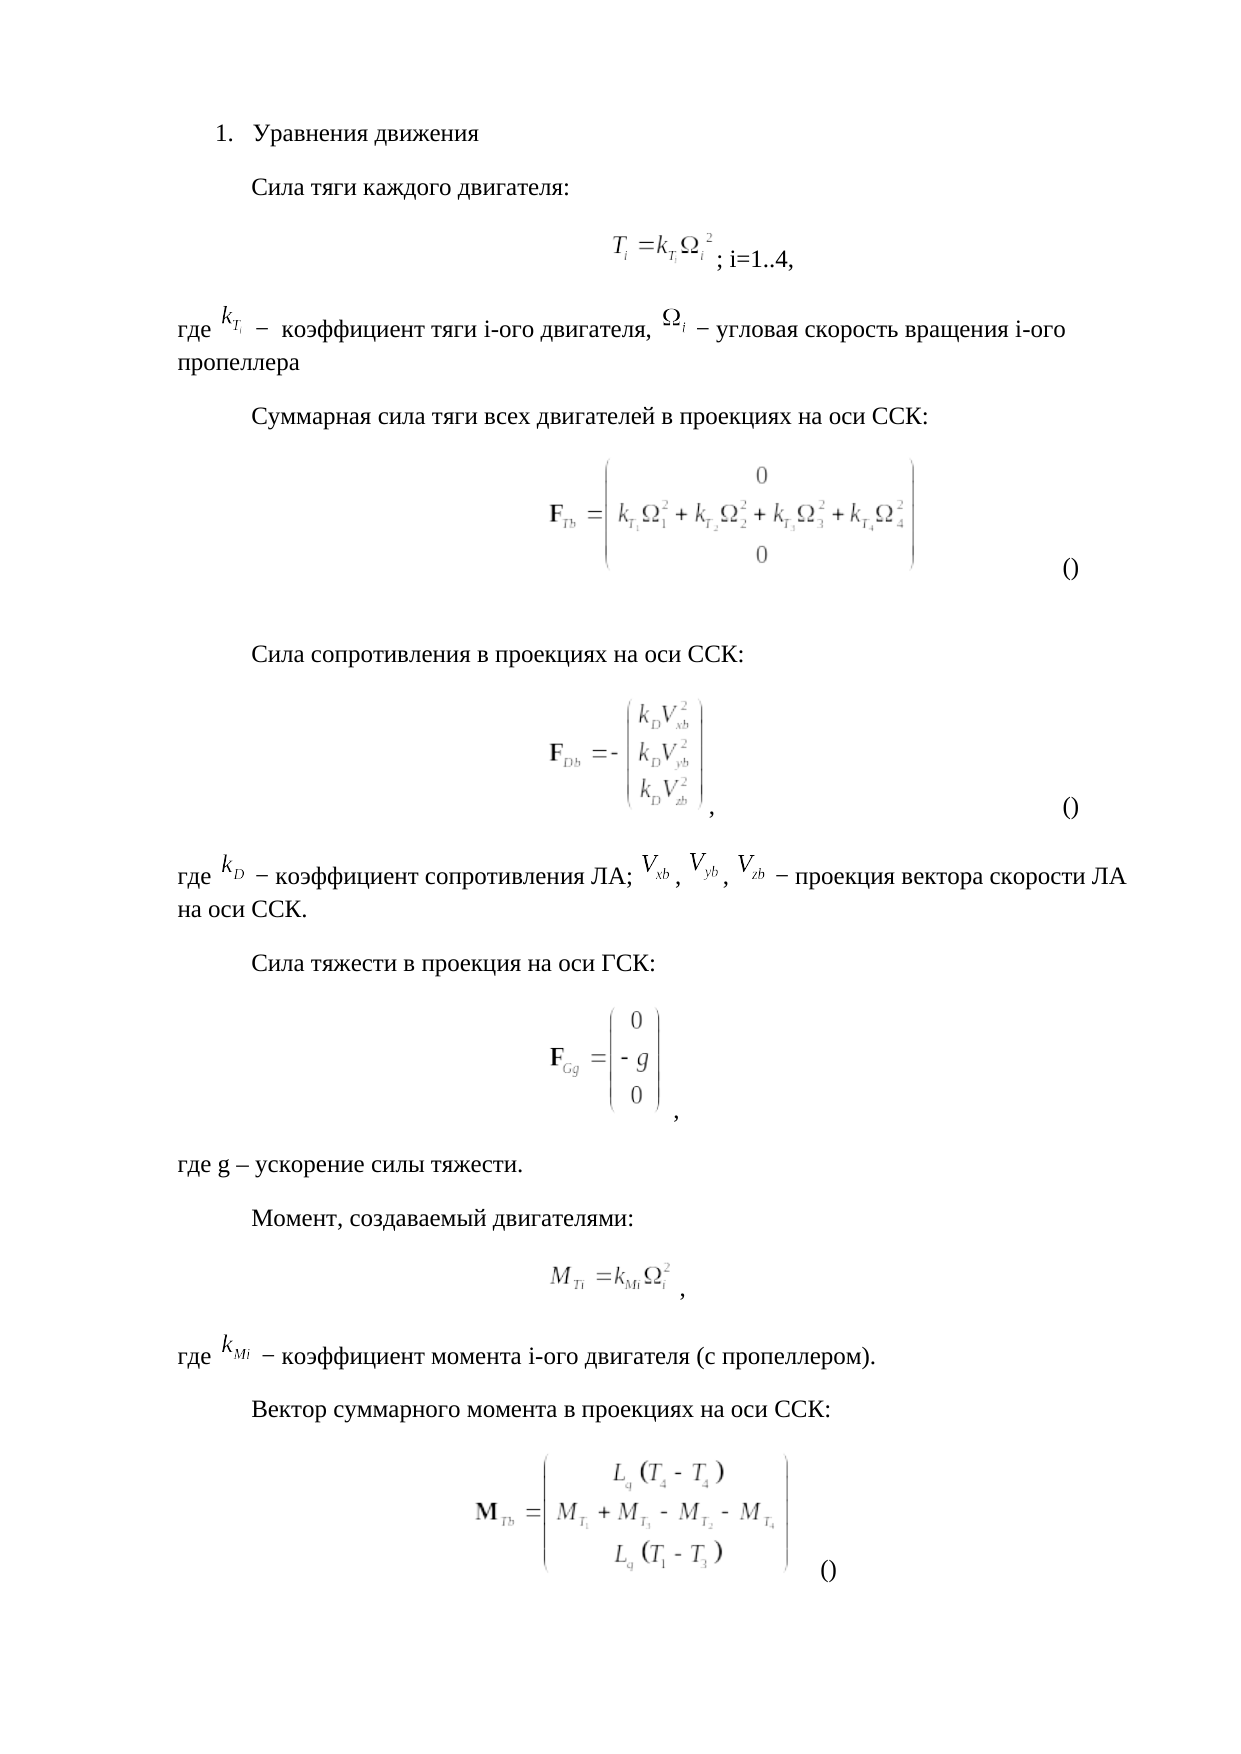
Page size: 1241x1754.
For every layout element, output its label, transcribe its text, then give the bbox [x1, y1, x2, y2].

list ; i=1..4, [252, 226, 1152, 273]
text , [472, 1256, 1152, 1301]
text Вектор суммарного момента в проекциях на оси ССК: [177, 1394, 1152, 1423]
list Уравнения движения [215, 118, 1152, 147]
text где g – ускорение силы тяжести. [177, 1149, 1152, 1177]
text () [398, 1448, 1152, 1583]
text Момент, создаваемый двигателями: [177, 1203, 1152, 1231]
list () [473, 455, 1152, 581]
text Суммарная сила тяги всех двигателей в проекциях на оси ССК: [177, 401, 1152, 430]
text где − коэффициент тяги i-ого двигателя, − угловая скорость вращения i-ого пропеллера [177, 298, 1152, 376]
text , [472, 1002, 1152, 1124]
text Сила тяги каждого двигателя: [177, 172, 1152, 201]
list , () [473, 693, 1152, 819]
text где − коэффициент сопротивления ЛА; , , − проекция вектора скорости ЛА на оси ССК. [177, 844, 1152, 923]
text Сила тяжести в проекция на оси ГСК: [177, 948, 1152, 976]
text Сила сопротивления в проекциях на оси ССК: [177, 639, 1152, 668]
text где − коэффициент момента i-ого двигателя (с пропеллером). [177, 1327, 1152, 1369]
